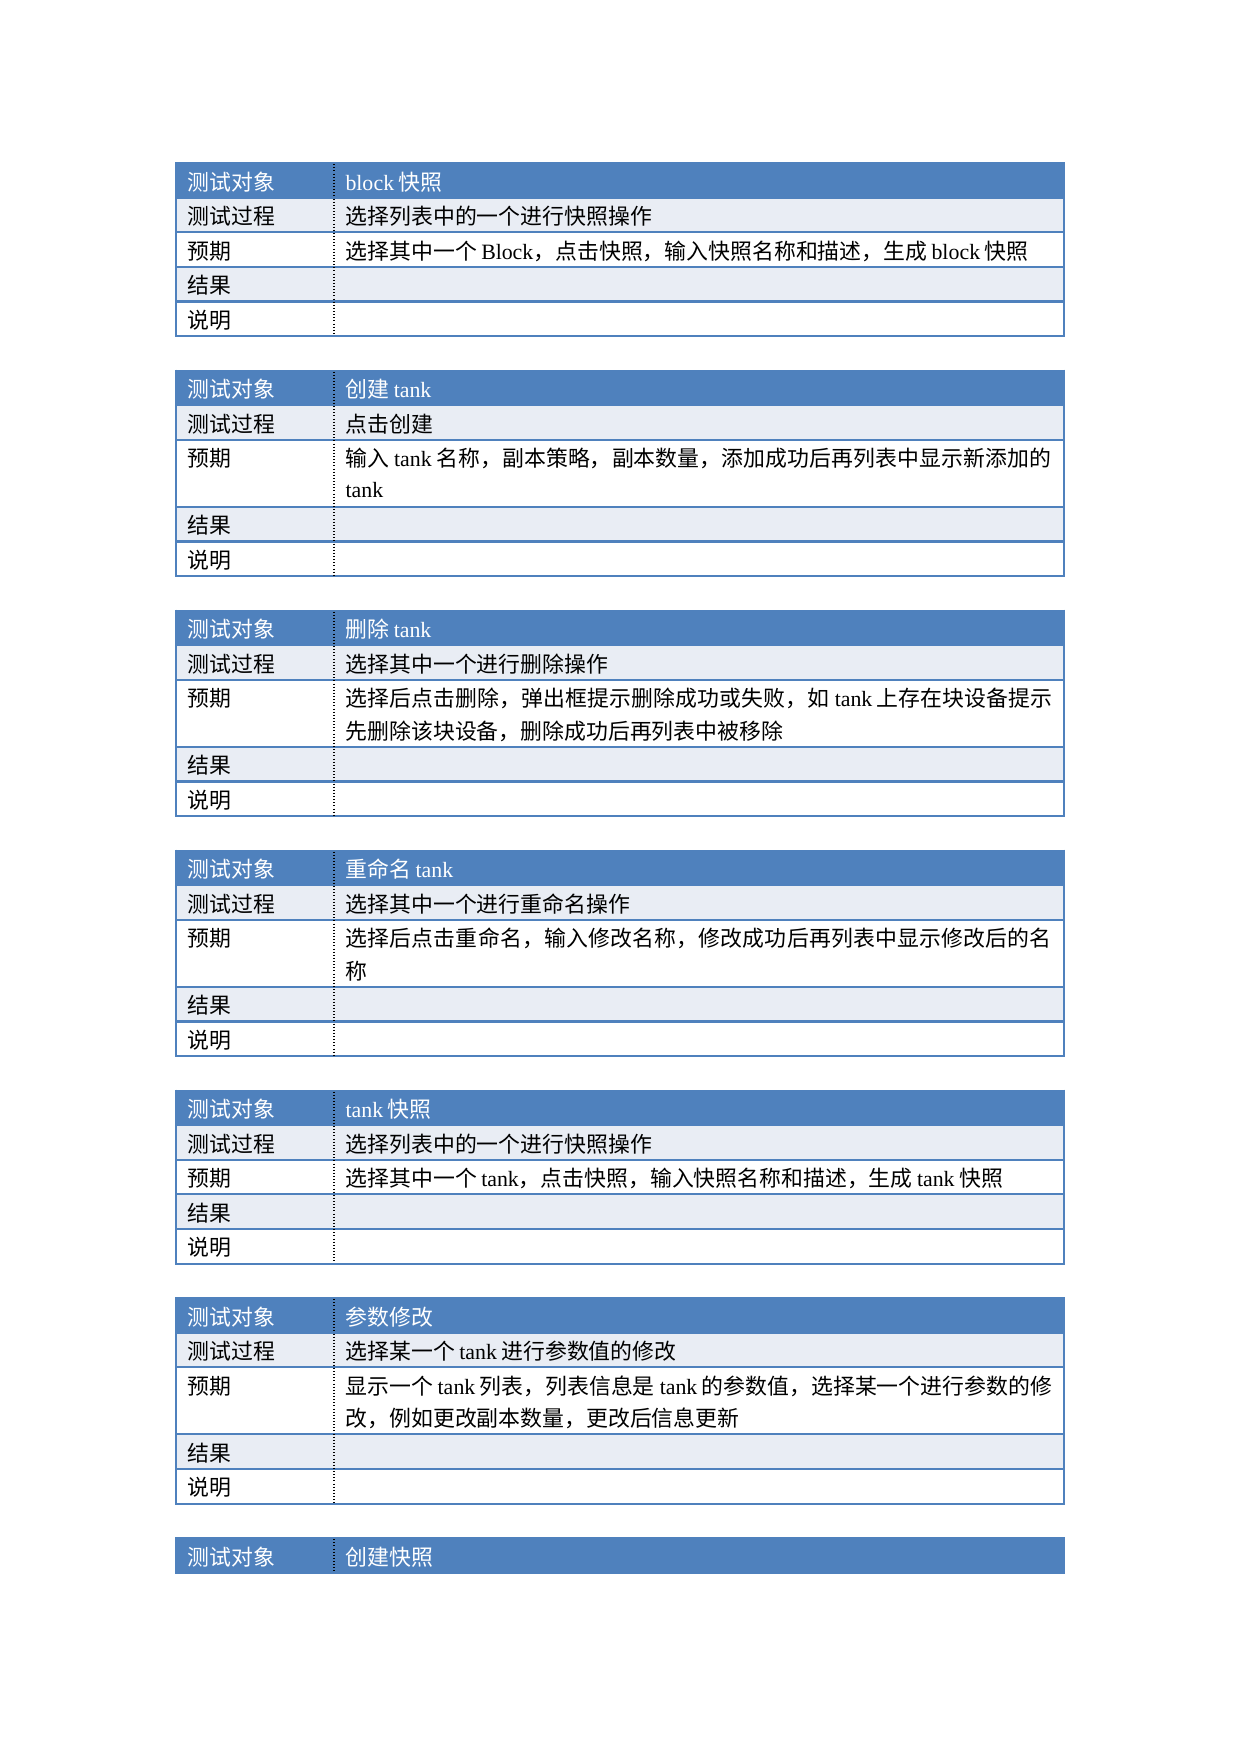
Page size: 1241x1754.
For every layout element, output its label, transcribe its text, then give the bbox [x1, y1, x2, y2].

table_cell [334, 1230, 1063, 1262]
table_cell 结果 [177, 508, 334, 540]
table_cell 说明 [177, 1023, 334, 1055]
table_cell 预期 [177, 1161, 334, 1193]
table_cell 测试过程 [177, 1126, 334, 1159]
table_header 测试对象 [177, 372, 334, 404]
table_header 测试对象 [177, 164, 334, 197]
table_header 测试对象 [177, 852, 334, 884]
table_header 测试对象 [177, 612, 334, 644]
table_cell 选择后点击删除，弹出框提示删除成功或失败，如tank上存在块设备提示先删除该块设备，删除成功后再列表中被移除 [334, 681, 1063, 746]
table_cell 说明 [177, 543, 334, 575]
table_cell 点击创建 [334, 406, 1063, 439]
table_cell 说明 [177, 1470, 334, 1502]
table_cell [334, 1470, 1063, 1502]
table_cell 预期 [177, 1368, 334, 1433]
table_header 删除tank [334, 612, 1063, 644]
table_cell [334, 988, 1063, 1020]
table_cell 测试过程 [177, 406, 334, 439]
table_cell 测试过程 [177, 199, 334, 231]
table_header 参数修改 [334, 1299, 1063, 1332]
table_cell 结果 [177, 748, 334, 780]
table_header 创建快照 [334, 1539, 1063, 1572]
table_cell 测试过程 [177, 1334, 334, 1366]
table_cell 结果 [177, 268, 334, 300]
table_cell [334, 1435, 1063, 1468]
table_cell 预期 [177, 233, 334, 266]
table_cell 输入tank名称，副本策略，副本数量，添加成功后再列表中显示新添加的tank [334, 441, 1063, 506]
table_cell [334, 1195, 1063, 1228]
table_cell 选择某一个tank进行参数值的修改 [334, 1334, 1063, 1366]
table_cell 结果 [177, 1195, 334, 1228]
table_cell [334, 543, 1063, 575]
table_cell [334, 303, 1063, 335]
table_cell [334, 748, 1063, 780]
table_header 测试对象 [177, 1299, 334, 1332]
table_cell 预期 [177, 921, 334, 986]
table_header block快照 [334, 164, 1063, 197]
table_cell 说明 [177, 783, 334, 815]
table_cell [334, 1023, 1063, 1055]
table_cell 显示一个tank列表，列表信息是tank的参数值，选择某一个进行参数的修改，例如更改副本数量，更改后信息更新 [334, 1368, 1063, 1433]
table_cell 说明 [177, 303, 334, 335]
table_cell 选择后点击重命名，输入修改名称，修改成功后再列表中显示修改后的名称 [334, 921, 1063, 986]
table_cell 选择其中一个进行删除操作 [334, 646, 1063, 679]
table_cell 测试过程 [177, 886, 334, 919]
table_cell [334, 508, 1063, 540]
table_cell 预期 [177, 441, 334, 506]
table_cell 选择其中一个tank，点击快照，输入快照名称和描述，生成tank快照 [334, 1161, 1063, 1193]
table_header 测试对象 [177, 1092, 334, 1124]
table_header 创建tank [334, 372, 1063, 404]
table_header 测试对象 [177, 1539, 334, 1572]
table_cell 选择其中一个Block，点击快照，输入快照名称和描述，生成block快照 [334, 233, 1063, 266]
table_cell 结果 [177, 1435, 334, 1468]
table_cell 测试过程 [177, 646, 334, 679]
table_cell 结果 [177, 988, 334, 1020]
table_header 重命名tank [334, 852, 1063, 884]
table_cell [334, 783, 1063, 815]
table_cell 说明 [177, 1230, 334, 1262]
table_cell [334, 268, 1063, 300]
table_header tank快照 [334, 1092, 1063, 1124]
table_cell 预期 [177, 681, 334, 746]
table_cell 选择列表中的一个进行快照操作 [334, 1126, 1063, 1159]
table_cell 选择列表中的一个进行快照操作 [334, 199, 1063, 231]
table_cell 选择其中一个进行重命名操作 [334, 886, 1063, 919]
